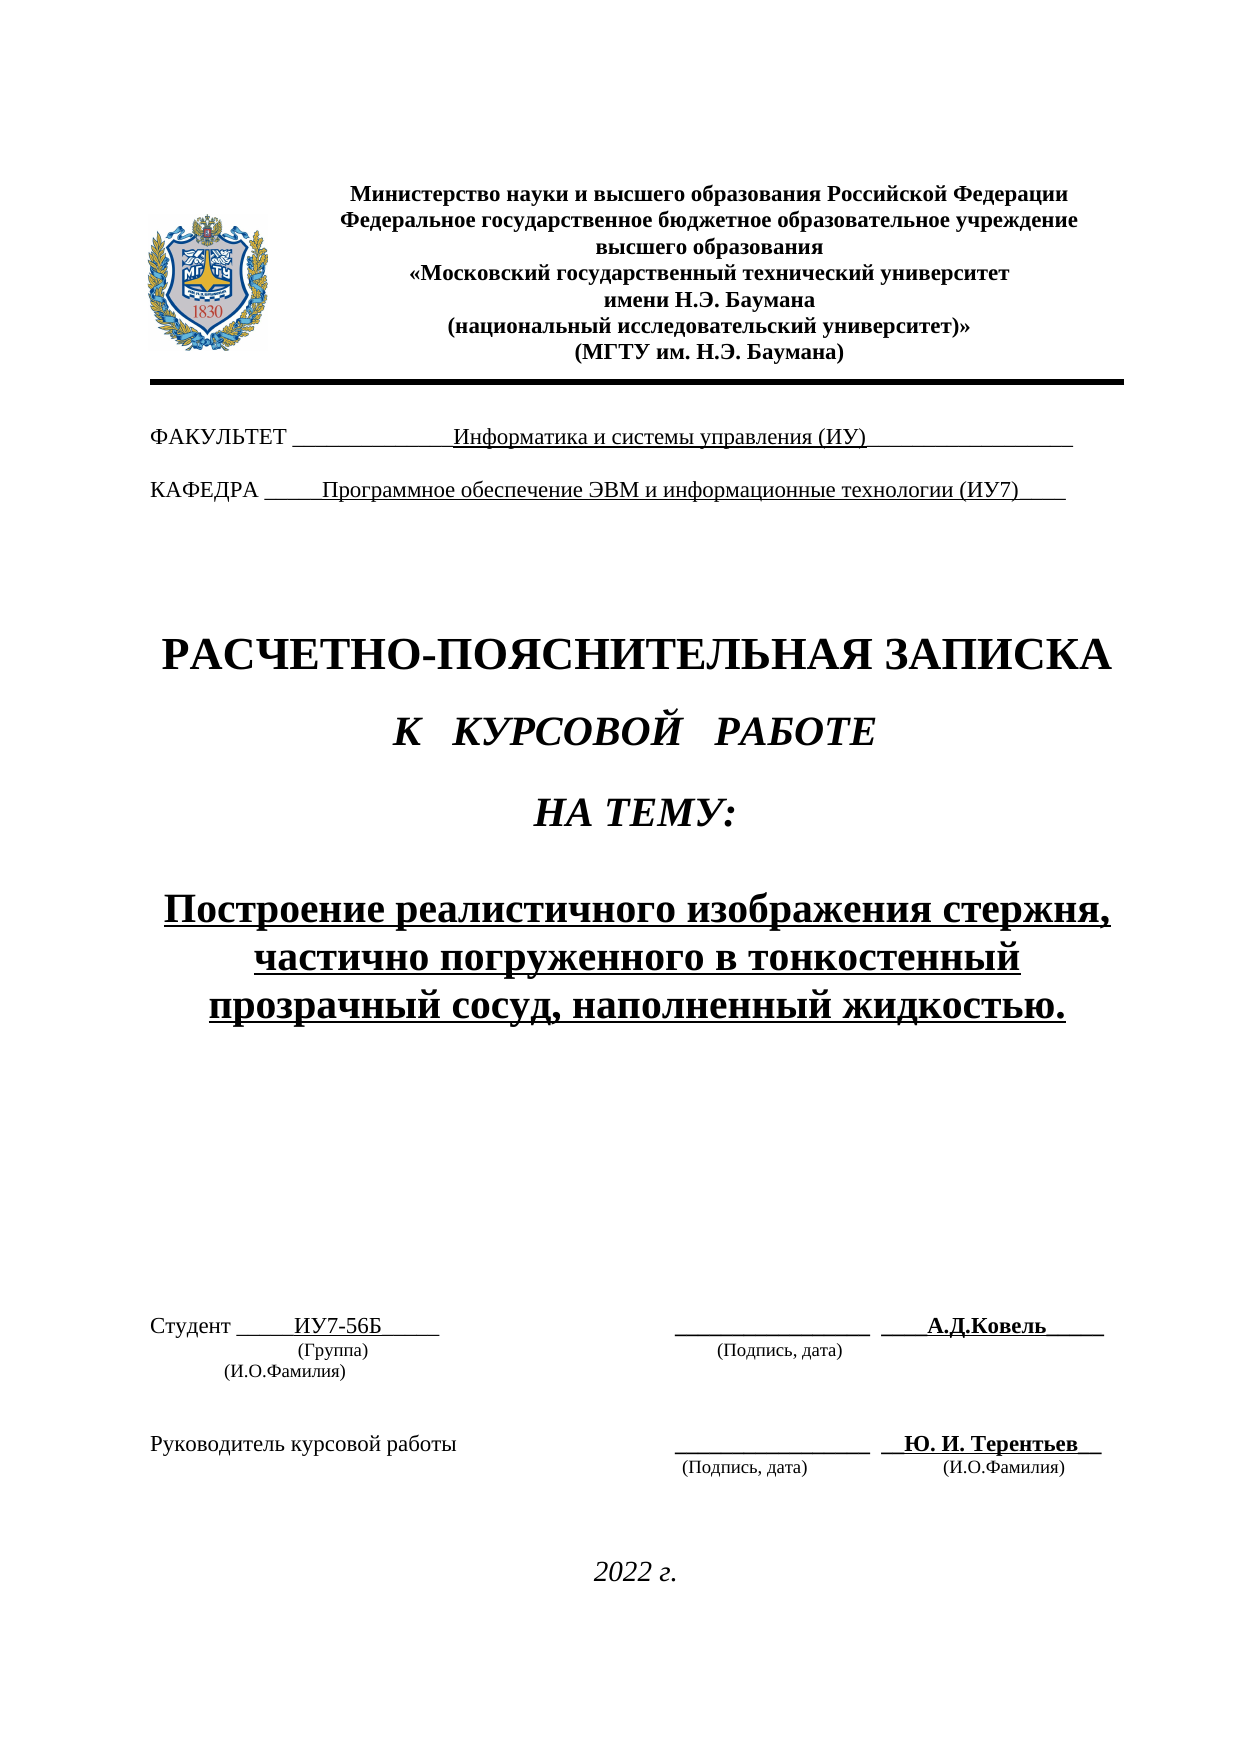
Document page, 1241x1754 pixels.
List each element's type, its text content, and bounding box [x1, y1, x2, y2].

text ФАКУЛЬТЕТ ______________Информатика и системы управления (ИУ)__________________ [150, 423, 1124, 450]
text РАСЧЕТНО-ПОЯСНИТЕЛЬНАЯ ЗАПИСКА [150, 627, 1124, 680]
text 2022 г. [150, 1554, 1124, 1588]
text К КУРСОВОЙ РАБОТЕ [150, 706, 1124, 754]
text КАФЕДРА _____Программное обеспечение ЭВМ и информационные технологии (ИУ7)____ [150, 476, 1124, 502]
table_header [139, 180, 283, 365]
text (Группа) (Подпись, дата) (И.О.Фамилия) [224, 1338, 1065, 1382]
text Студент _____ИУ7-56Б_____ _________________ ____А.Д.Ковель_____ [150, 1312, 1124, 1338]
table_header Министерство науки и высшего образования Российской Федерации Федеральное государственное бюджетное образовательное учреждение высшего образования «Московский государственный технический университет имени Н.Э. Баумана (национальный исследовательский университет)» (МГТУ им. Н.Э. Баумана) [283, 180, 1136, 365]
picture [147, 214, 268, 351]
text (Подпись, дата) (И.О.Фамилия) [150, 1456, 1065, 1478]
text НА ТЕМУ: [150, 787, 1124, 835]
text Руководитель курсовой работы _________________ __Ю. И. Терентьев__ [150, 1430, 1124, 1456]
text Построение реалистичного изображения стержня, частично погруженного в тонкостенный прозрачный сосуд, наполненный жидкостью. [150, 883, 1124, 1027]
